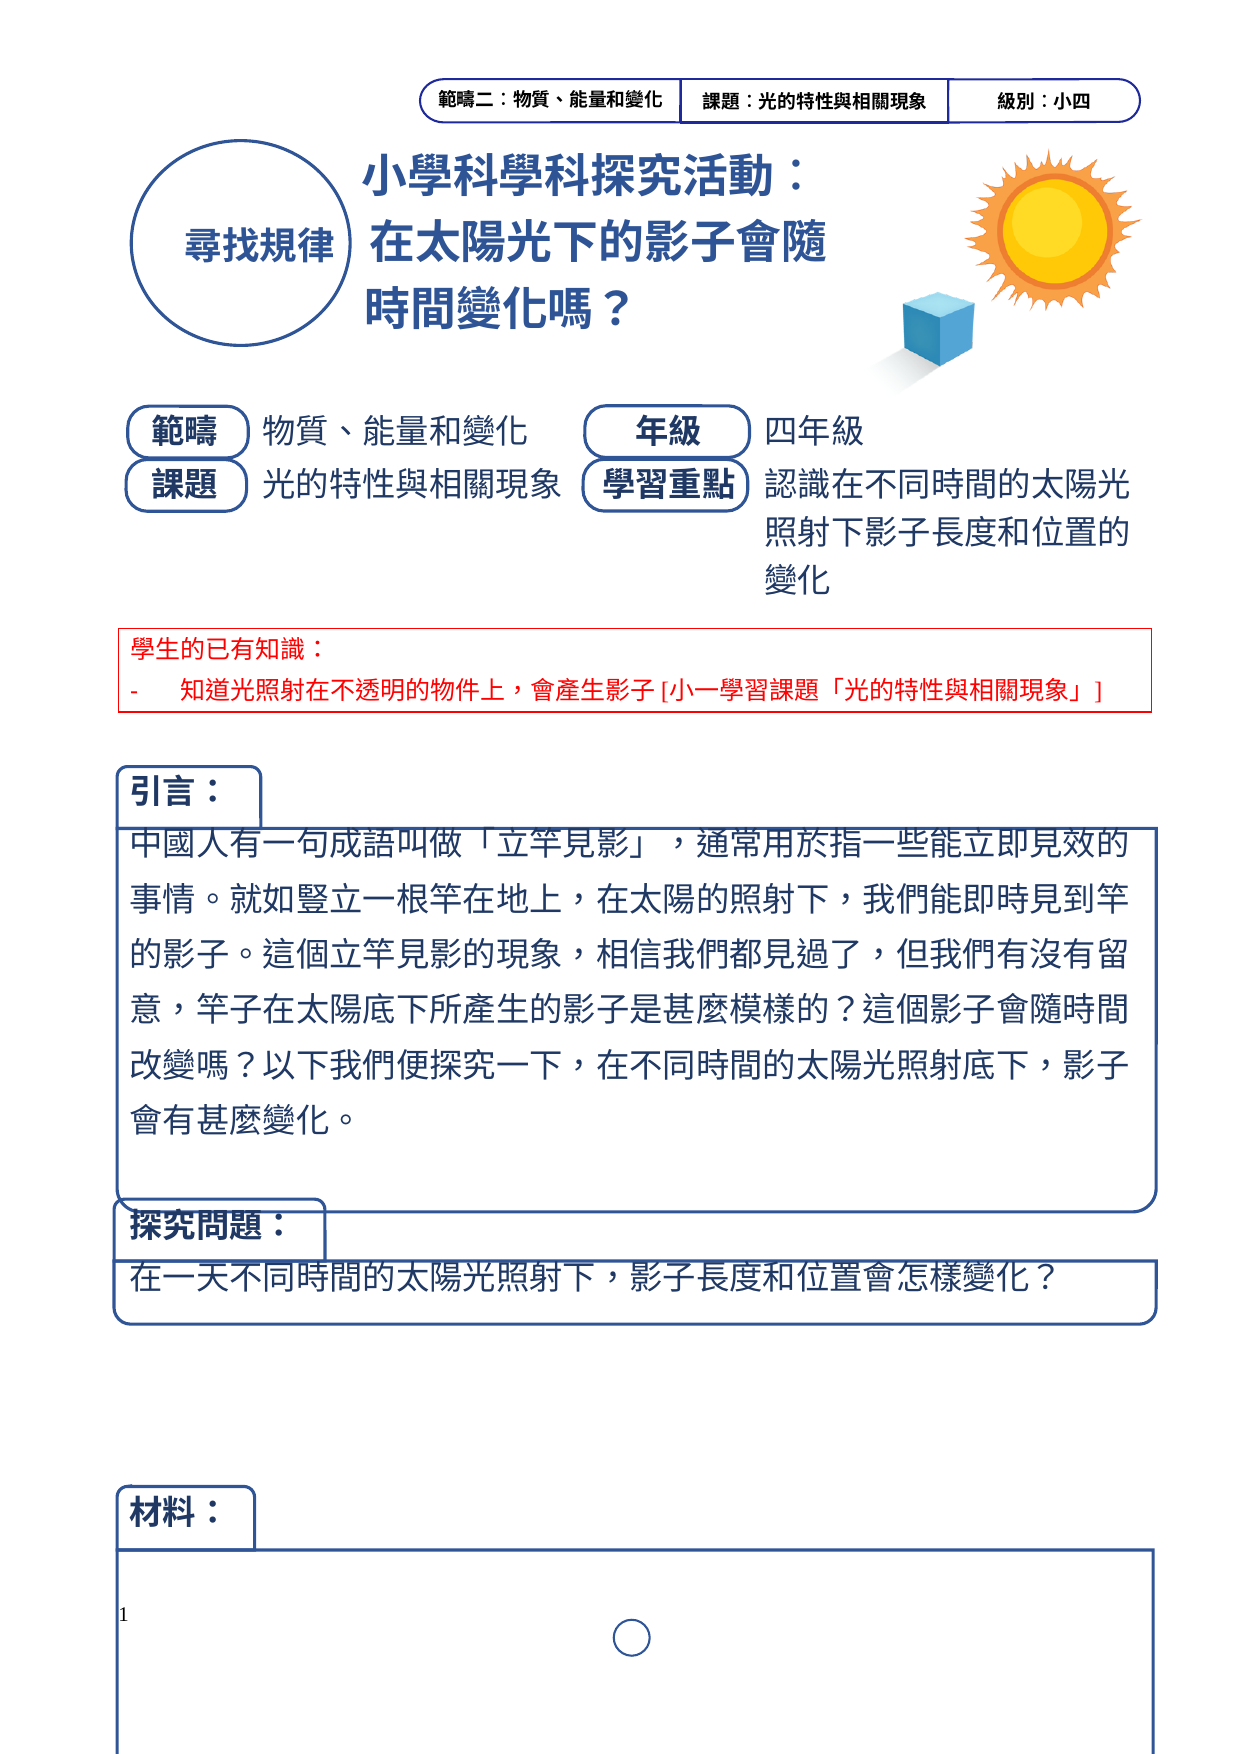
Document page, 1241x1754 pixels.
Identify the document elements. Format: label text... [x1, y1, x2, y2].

table_header 材料： [118, 1486, 1152, 1538]
table_header [118, 139, 1181, 405]
table_cell 認識在不同時間的太陽光照射下影子長度和位置的變化 [753, 458, 1152, 602]
picture [857, 141, 1148, 405]
table_header 探究問題： [118, 1199, 1152, 1251]
table_cell 學習重點 [591, 458, 753, 602]
table_cell 光的特性與相關現象 [251, 458, 591, 602]
table_cell 年級 [591, 405, 753, 457]
table_cell 範疇 [118, 405, 251, 457]
table_cell 在一天不同時間的太陽光照射下，影子長度和位置會怎樣變化？ [118, 1251, 1152, 1304]
table_cell 課題 [118, 458, 251, 602]
table_cell 物質、能量和變化 [251, 405, 591, 457]
table_header 學生的已有知識： 知道光照射在不透明的物件上，會產生影子 [小一學習課題「光的特性與相關現象」] [119, 629, 1151, 711]
table_header 引言： [118, 765, 1152, 817]
table_cell 中國人有一句成語叫做「立竿見影」，通常用於指一些能立即見效的事情。就如豎立一根竿在地上，在太陽的照射下，我們能即時見到竿的影子。這個立竿見影的現象，相信我們都見過了，但我們有沒有留意，竿子在太陽底下所產生的影子是甚麼模樣的？這個影子會隨時間改變嗎？以下我們便探究一下，在不同時間的太陽光照射底下，影子會有甚麼變化。 [118, 817, 1152, 1147]
table_cell 四年級 [753, 405, 1152, 457]
